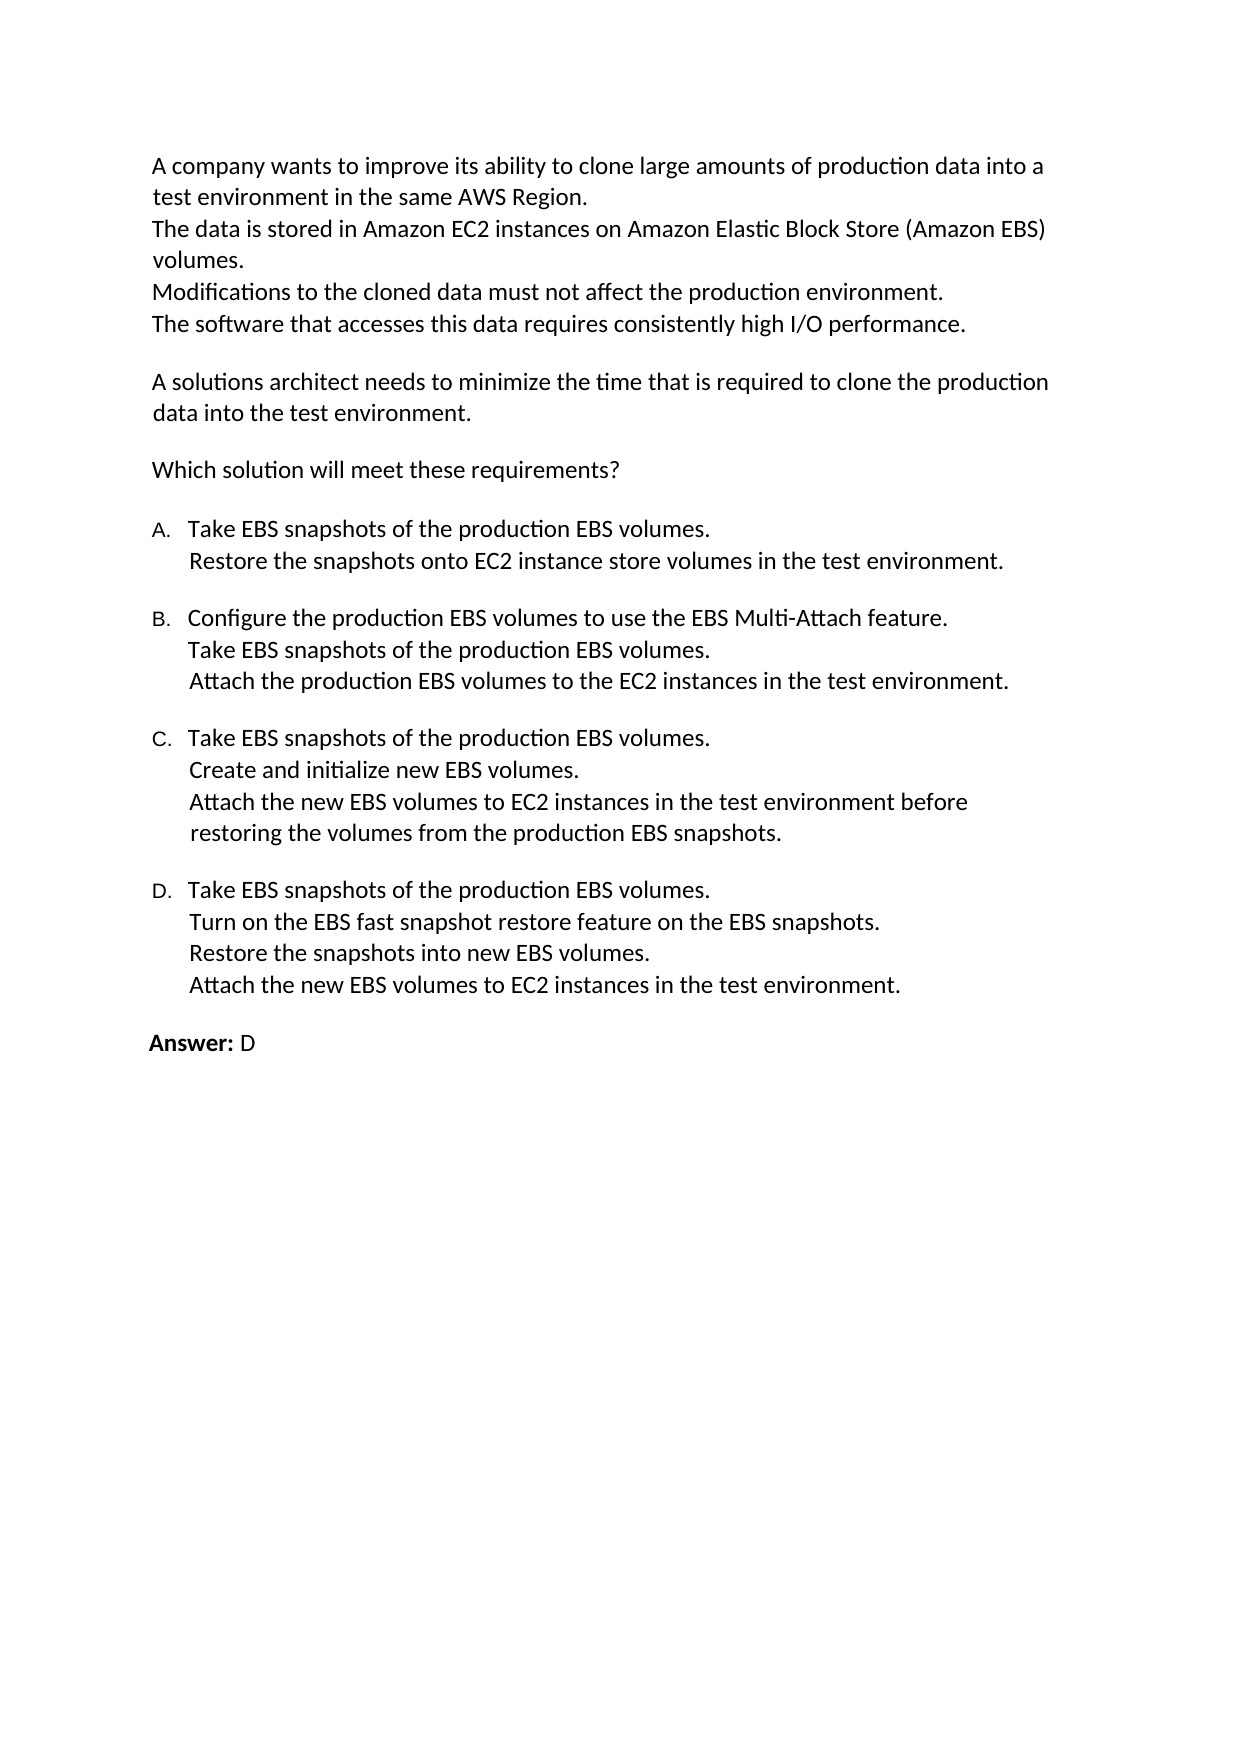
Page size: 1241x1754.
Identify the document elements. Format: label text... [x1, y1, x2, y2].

text Answer: D [148, 1027, 335, 1057]
text Attach the new EBS volumes to EC2 instances in the test environment. [189, 969, 1061, 1000]
text Attach the new EBS volumes to EC2 instances in the test environment before restoring the volumes from the production EBS snapshots. [189, 786, 1061, 848]
list Take EBS snapshots of the production EBS volumes. [152, 513, 1061, 544]
text A solutions architect needs to minimize the time that is required to clone the production data into the test environment. [152, 366, 1061, 427]
list Take EBS snapshots of the production EBS volumes. [152, 722, 1061, 753]
text Attach the production EBS volumes to the EC2 instances in the test environment. [189, 666, 1061, 696]
list Take EBS snapshots of the production EBS volumes. [152, 874, 1061, 904]
text Which solution will meet these requirements? [152, 454, 1061, 485]
text Take EBS snapshots of the production EBS volumes. [188, 634, 1061, 664]
text Restore the snapshots onto EC2 instance store volumes in the test environment. [189, 545, 1061, 576]
text Restore the snapshots into new EBS volumes. [189, 937, 932, 968]
text Create and initialize new EBS volumes. [189, 754, 1061, 784]
text The software that accesses this data requires consistently high I/O performance. [152, 308, 1061, 338]
text The data is stored in Amazon EC2 instances on Amazon Elastic Block Store (Amazon EBS) volumes. [152, 213, 1061, 275]
text Turn on the EBS fast snapshot restore feature on the EBS snapshots. [189, 906, 932, 936]
text A company wants to improve its ability to clone large amounts of production data into a test environment in the same AWS Region. [152, 150, 1061, 212]
list Configure the production EBS volumes to use the EBS Multi-Attach feature. [152, 602, 1061, 632]
text Modifications to the cloned data must not affect the production environment. [152, 276, 1061, 307]
